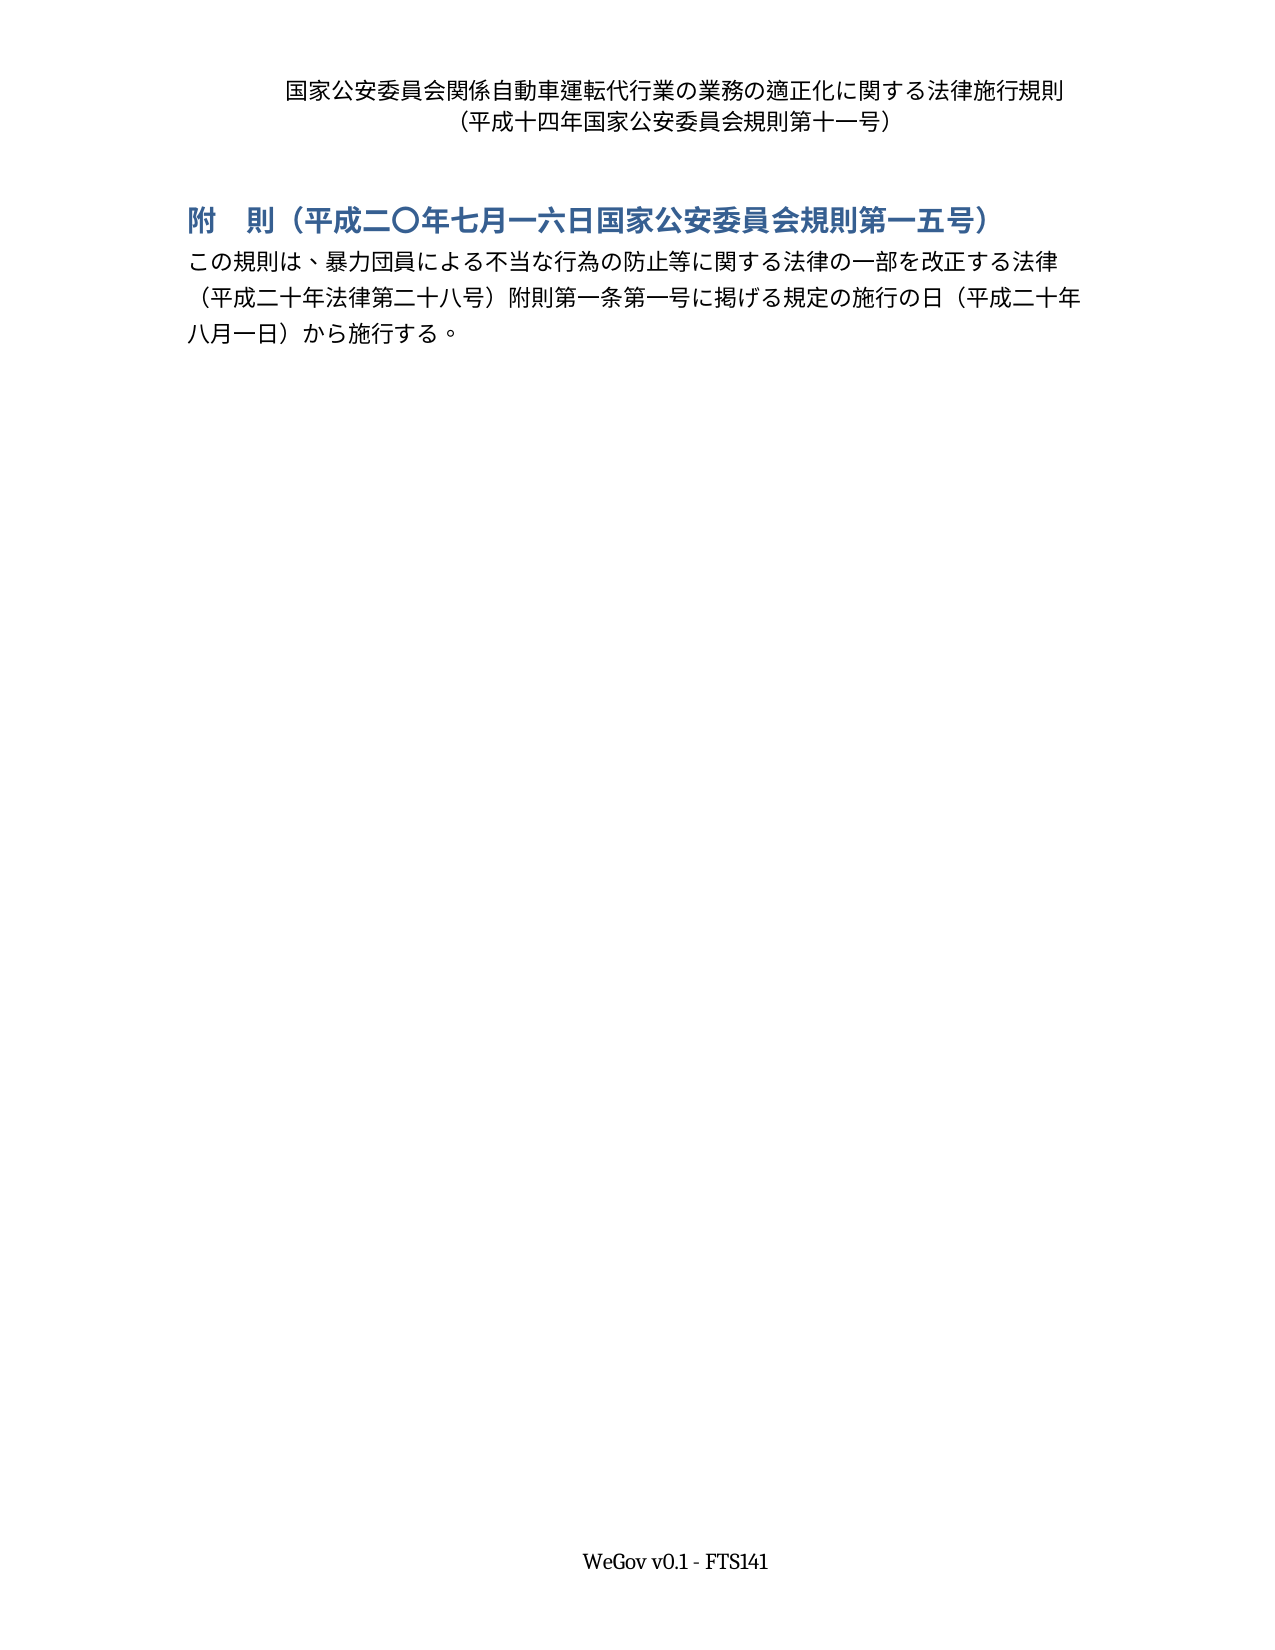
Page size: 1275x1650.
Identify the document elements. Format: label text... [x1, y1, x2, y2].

text この規則は、暴力団員による不当な行為の防止等に関する法律の一部を改正する法律（平成二十年法律第二十八号）附則第一条第一号に掲げる規定の施行の日（平成二十年八月一日）から施行する。 [187, 246, 1087, 349]
subtitle 附 則（平成二〇年七月一六日国家公安委員会規則第一五号） [187, 200, 1087, 240]
